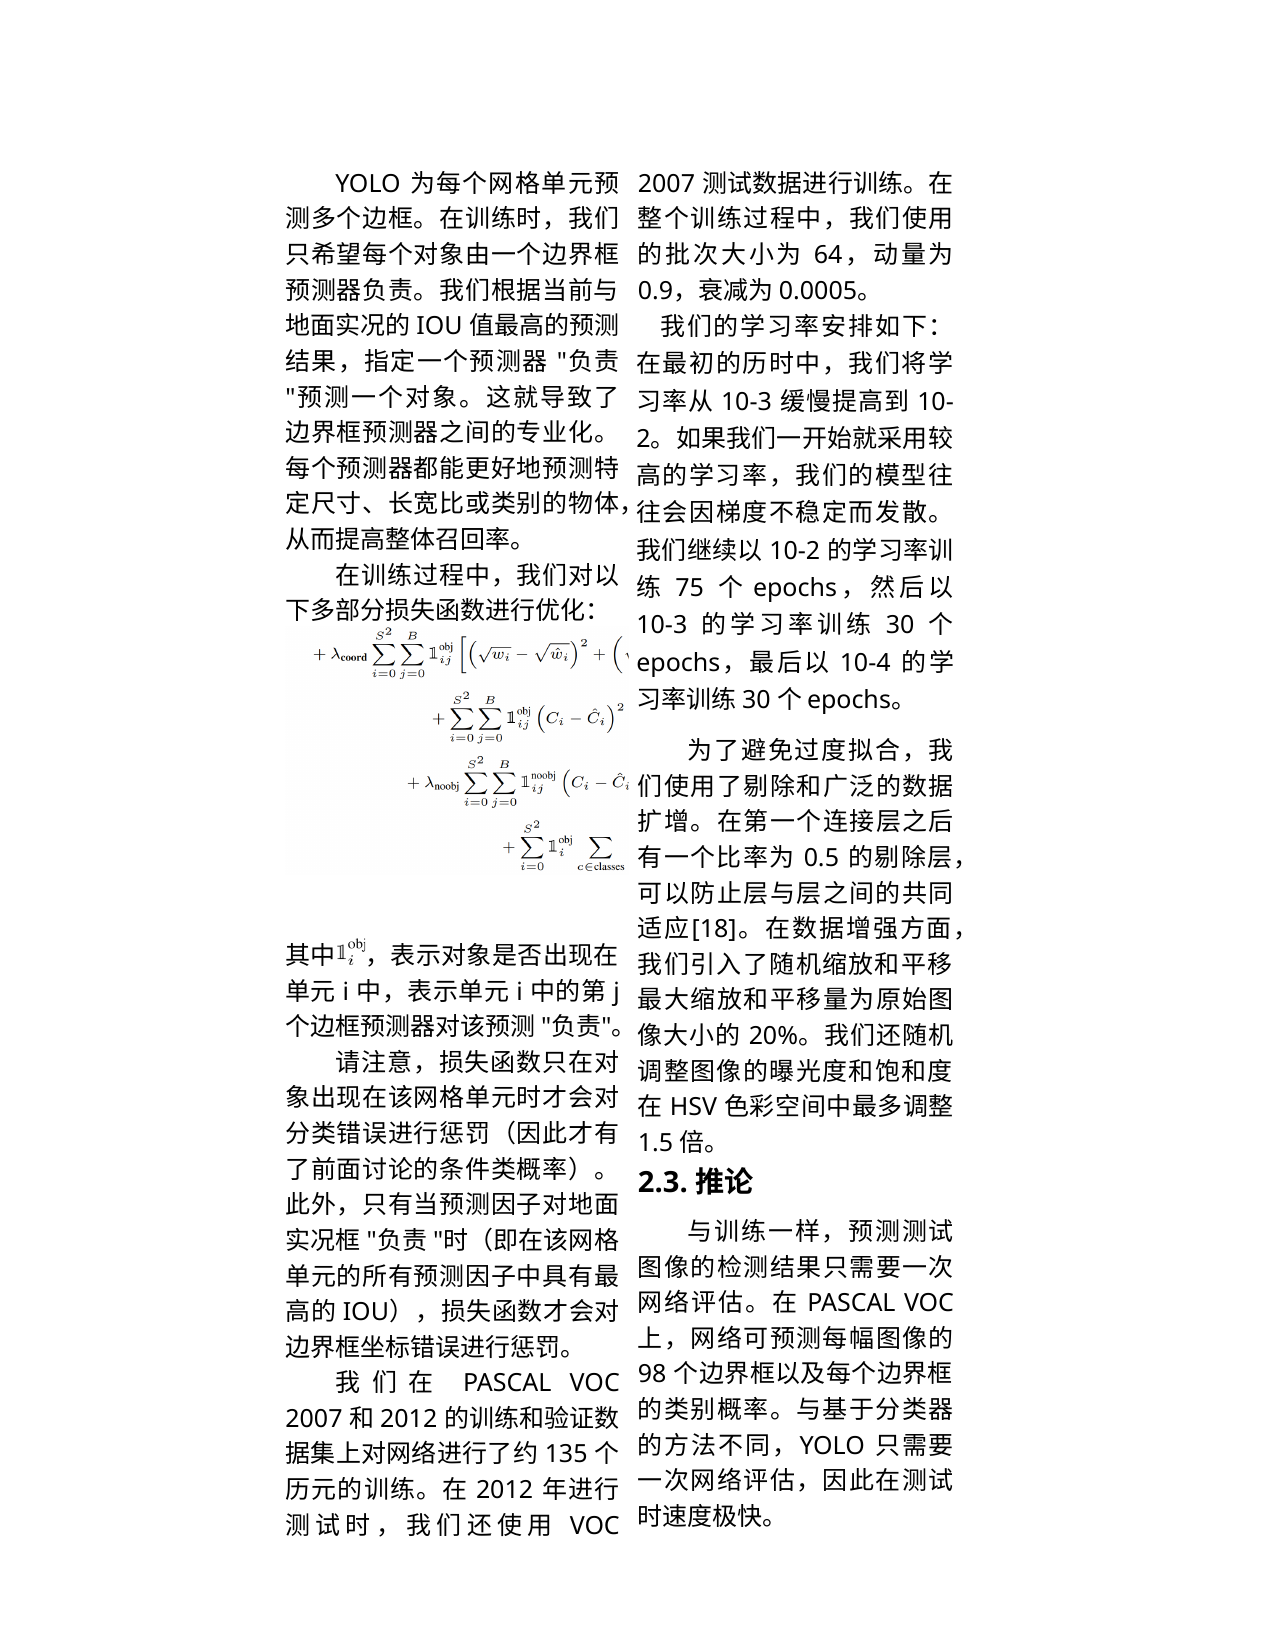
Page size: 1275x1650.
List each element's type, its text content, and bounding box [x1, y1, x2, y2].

text 请注意，损失函数只在对象出现在该网格单元时才会对分类错误进行惩罚（因此才有了前面讨论的条件类概率）。此外，只有当预测因子对地面实况框 "负责 "时（即在该网格单元的所有预测因子中具有最高的 IOU），损失函数才会对边界框坐标错误进行惩罚。 [285, 1043, 619, 1363]
picture [336, 937, 366, 965]
text 我们在 PASCAL VOC 2007 和 2012 的训练和验证数据集上对网络进行了约 135 个历元的训练。在 2012 年进行测试时，我们还使用 VOC 2007 测试数据进行训练。在整个训练过程中，我们使用的批次大小为 64，动量为 0.9，衰减为 0.0005。 [285, 1363, 619, 1541]
text 为了避免过度拟合，我们使用了剔除和广泛的数据扩增。在第一个连接层之后有一个比率为 0.5 的剔除层，可以防止层与层之间的共同适应[18]。在数据增强方面，我们引入了随机缩放和平移，最大缩放和平移量为原始图像大小的 20%。我们还随机调整图像的曝光度和饱和度，在 HSV 色彩空间中最多调整 1.5 倍。 [638, 731, 954, 1159]
picture [285, 626, 629, 875]
text 我们的学习率安排如下：在最初的历时中，我们将学习率从 10-3 缓慢提高到 10-2。如果我们一开始就采用较高的学习率，我们的模型往往会因梯度不稳定而发散。我们继续以 10-2 的学习率训练 75 个epochs，然后以 10-3 的学习率训练 30 个epochs，最后以 10-4 的学习率训练 30 个epochs。 [636, 306, 954, 716]
text 其中，表示对象是否出现在单元 i 中，表示单元 i 中的第 j 个边框预测器对该预测 "负责"。 [285, 936, 619, 1043]
text 我们在 PASCAL VOC 2007 和 2012 的训练和验证数据集上对网络进行了约 135 个历元的训练。在 2012 年进行测试时，我们还使用 VOC 2007 测试数据进行训练。在整个训练过程中，我们使用的批次大小为 64，动量为 0.9，衰减为 0.0005。 [638, 164, 954, 306]
subtitle 2.3. 推论 [638, 1159, 954, 1201]
text 在训练过程中，我们对以下多部分损失函数进行优化： [285, 556, 619, 626]
text YOLO 为每个网格单元预测多个边框。在训练时，我们只希望每个对象由一个边界框预测器负责。我们根据当前与地面实况的 IOU 值最高的预测结果，指定一个预测器 "负责 "预测一个对象。这就导致了边界框预测器之间的专业化。每个预测器都能更好地预测特定尺寸、长宽比或类别的物体，从而提高整体召回率。 [285, 164, 619, 556]
text 与训练一样，预测测试图像的检测结果只需要一次网络评估。在 PASCAL VOC 上，网络可预测每幅图像的 98 个边界框以及每个边界框的类别概率。与基于分类器的方法不同，YOLO 只需要一次网络评估，因此在测试时速度极快。 [638, 1212, 954, 1533]
